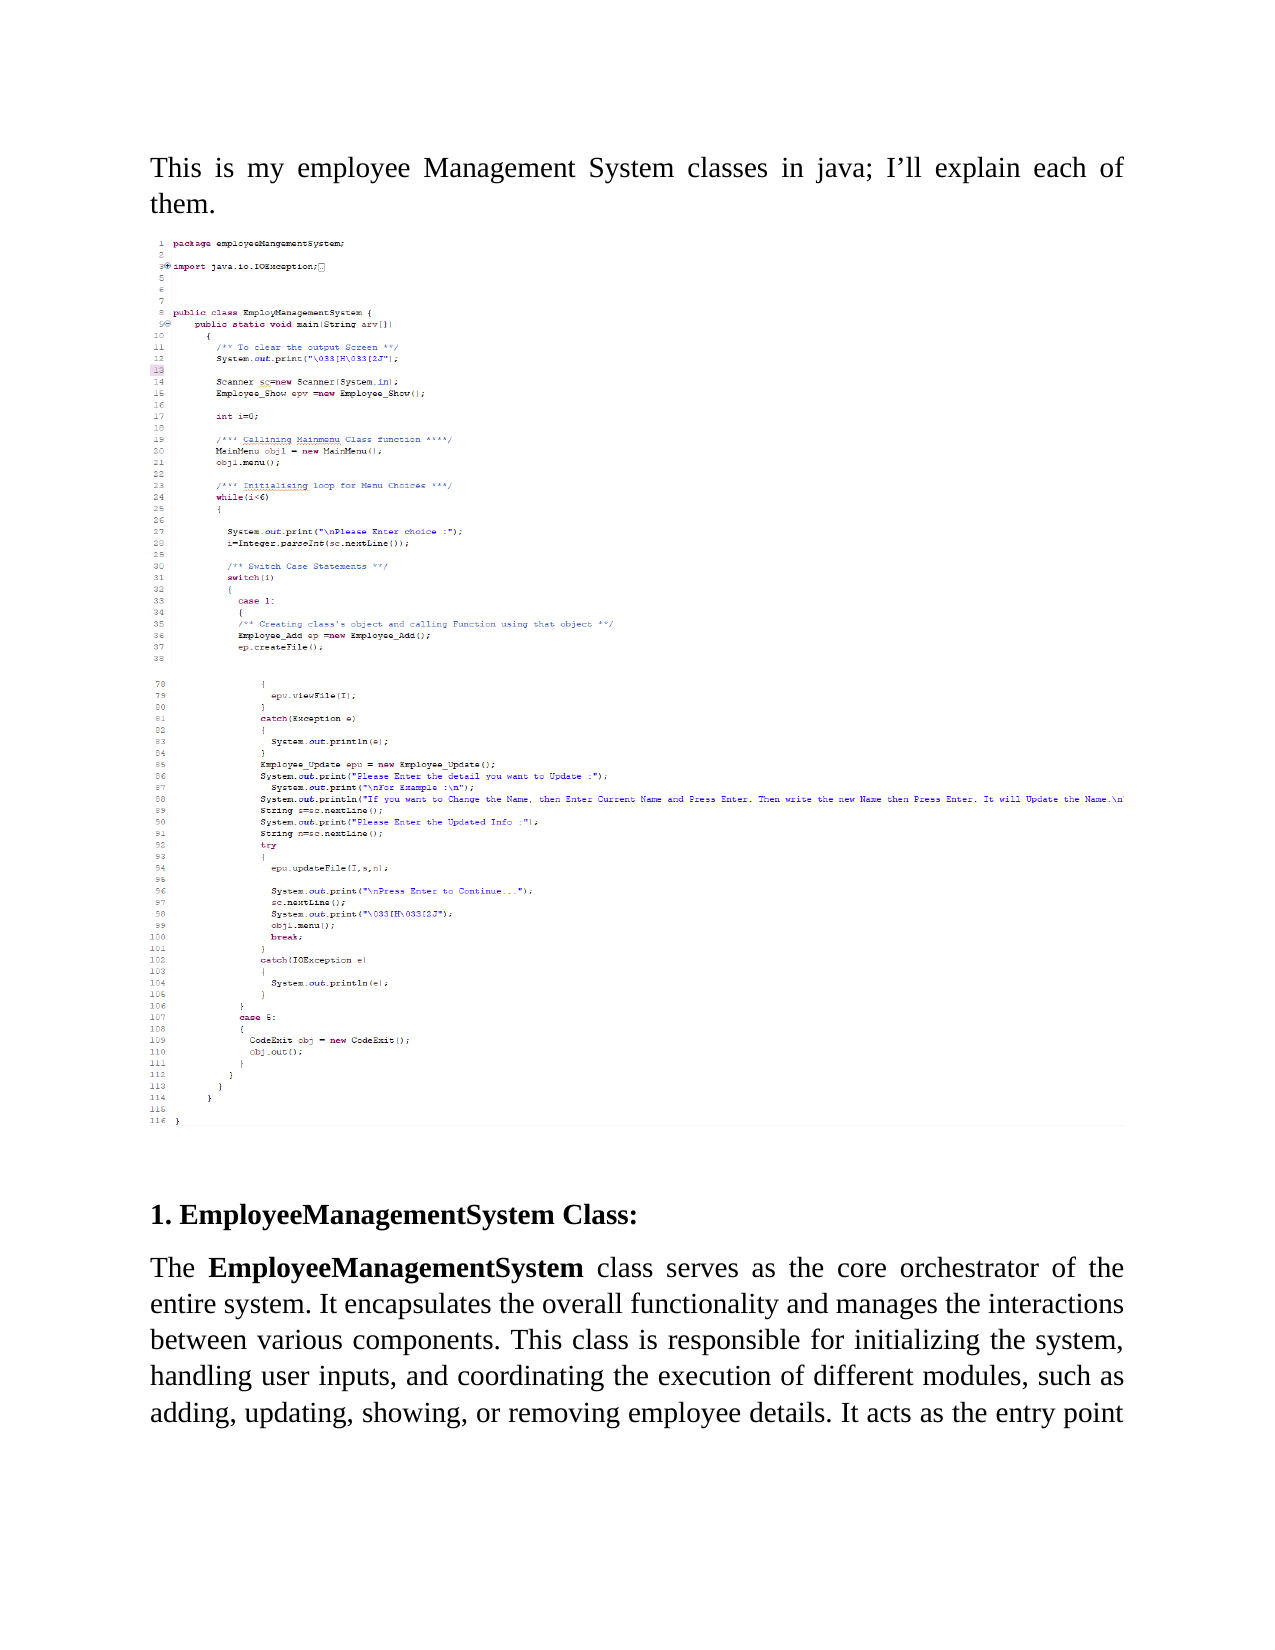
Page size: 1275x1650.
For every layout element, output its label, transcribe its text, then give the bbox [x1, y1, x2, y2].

text This is my employee Management System classes in java; I’ll explain each of them. [150, 150, 1125, 220]
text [150, 1250, 1125, 1428]
text 1. EmployeeManagementSystem Class: [150, 1197, 1125, 1231]
picture [150, 238, 1125, 663]
picture [150, 681, 1125, 1126]
